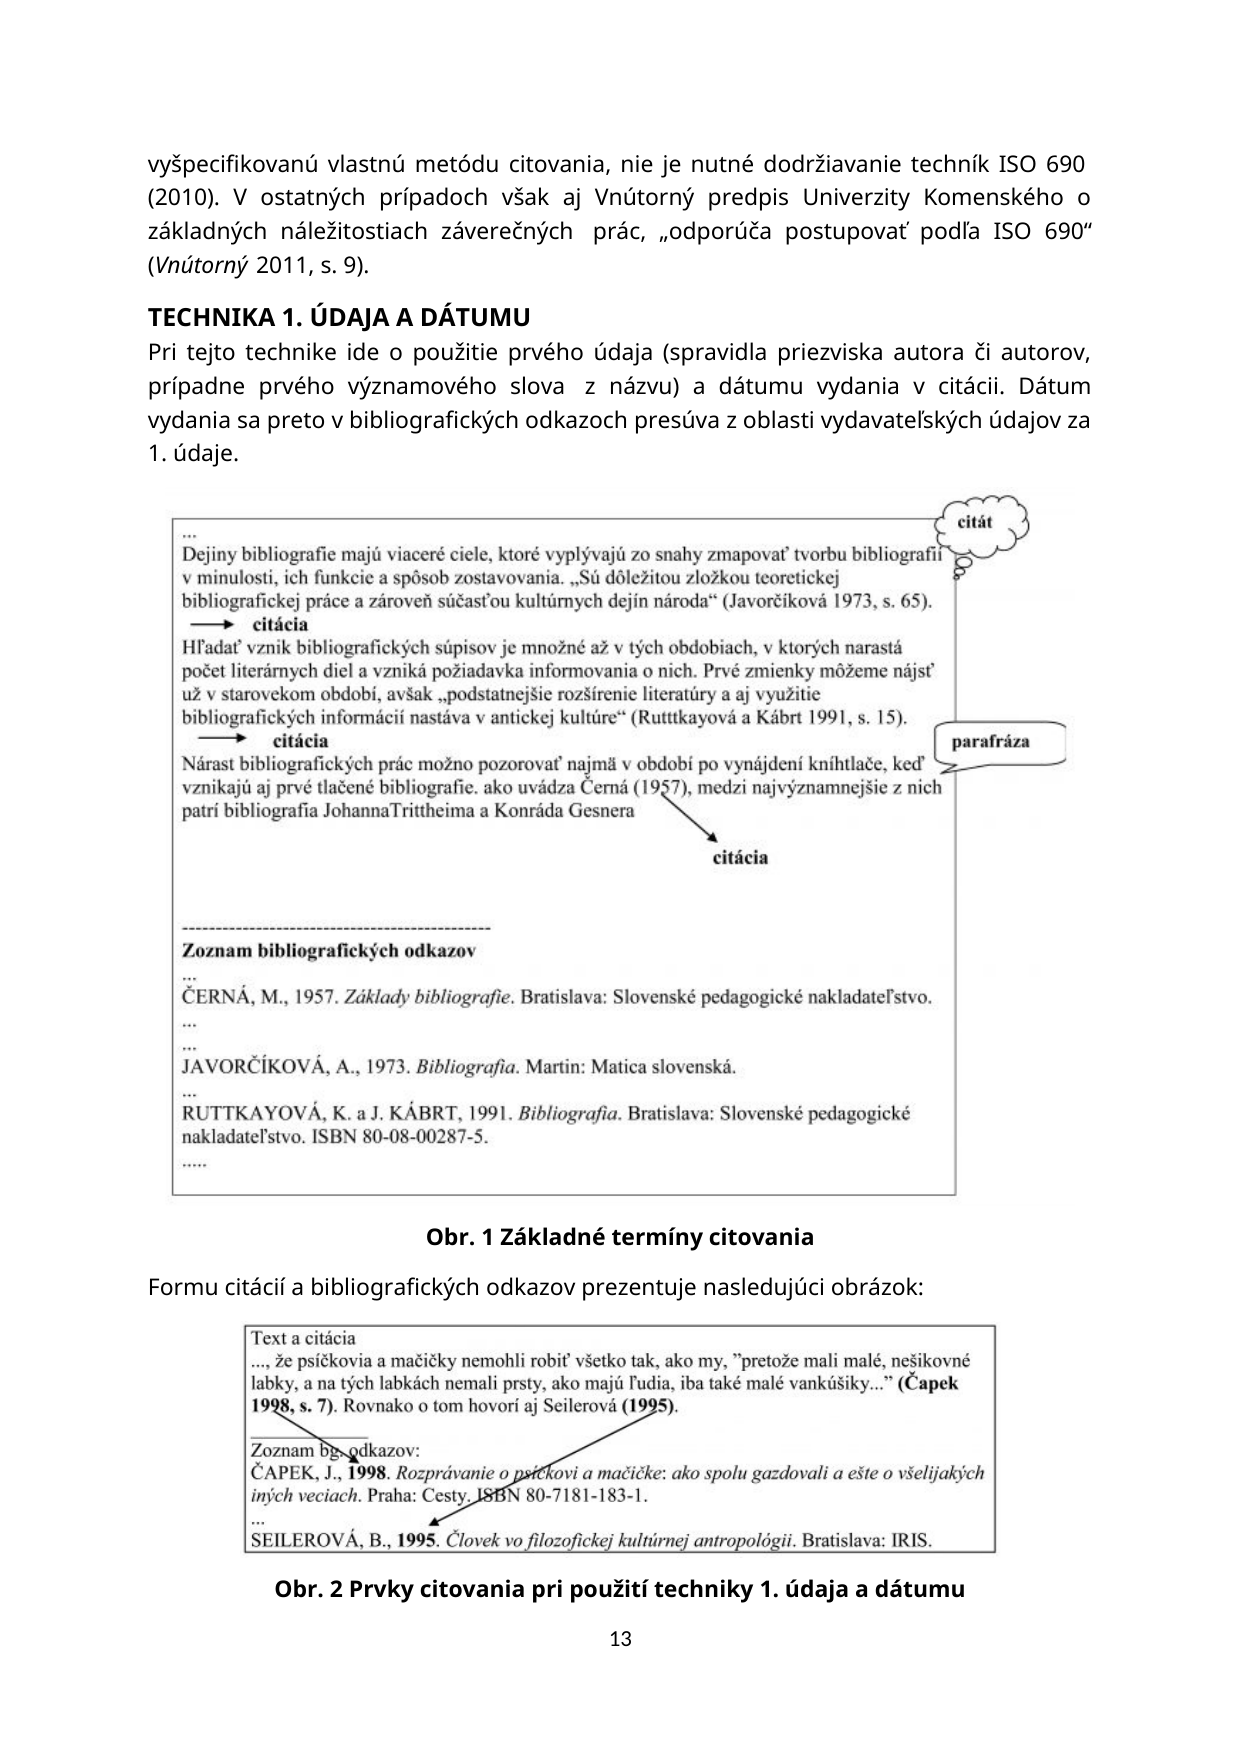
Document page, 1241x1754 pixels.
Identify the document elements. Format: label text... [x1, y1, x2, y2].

picture [240, 1321, 1001, 1558]
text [148, 148, 1093, 280]
text Obr. 2 Prvky citovania pri použití techniky 1. údaja a dátumu [148, 1573, 1093, 1604]
text Obr. 1 Základné termíny citovania [148, 1221, 1093, 1252]
text Formu citácií a bibliografických odkazov prezentuje nasledujúci obrázok: [148, 1271, 1093, 1302]
text Pri tejto technike ide o použitie prvého údaja (spravidla priezviska autora či autorov, prípadne prvého významového slova z názvu) a dátumu vydania v citácii. Dátum vydania sa preto v bibliografických odkazoch presúva z oblasti vydavateľských údajov za 1. údaje. [148, 336, 1093, 468]
text TECHNIKA 1. ÚDAJA A DÁTUMU [148, 299, 1093, 333]
picture [165, 487, 1075, 1206]
